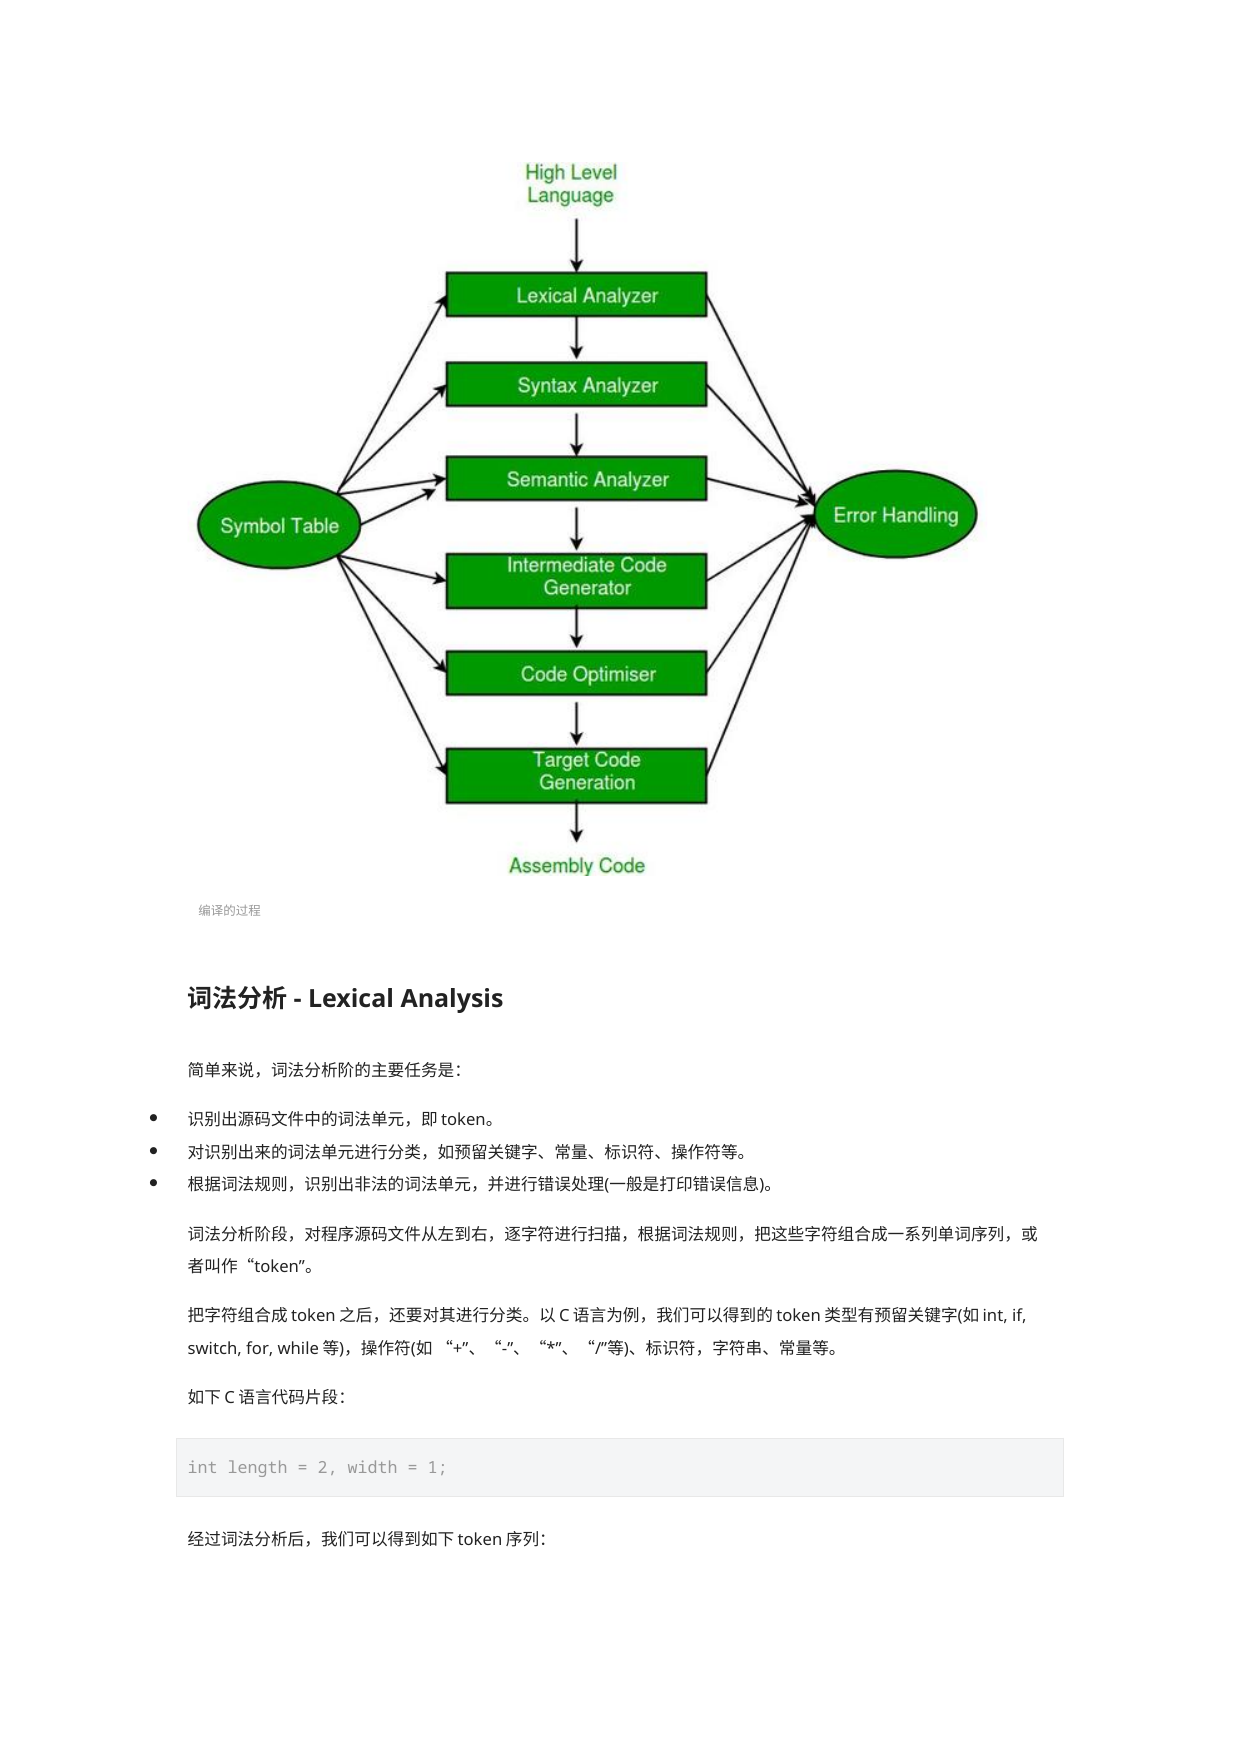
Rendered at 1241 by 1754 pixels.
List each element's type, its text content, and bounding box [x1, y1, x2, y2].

text 词法分析阶段，对程序源码文件从左到右，逐字符进行扫描，根据词法规则，把这些字符组合成一系列单词序列，或者叫作“token”。 [187, 1216, 1053, 1281]
text 简单来说，词法分析阶的主要任务是： [187, 1053, 1053, 1085]
list 对识别出来的词法单元进行分类，如预留关键字、常量、标识符、操作符等。 [150, 1134, 1053, 1167]
picture [187, 162, 988, 876]
list 根据词法规则，识别出非法的词法单元，并进行错误处理(一般是打印错误信息)。 [150, 1167, 1053, 1199]
text 把字符组合成token之后，还要对其进行分类。以C语言为例，我们可以得到的token类型有预留关键字(如int, if, switch, for, while等)，操作符(如 “+”、“-”、“*”、“/”等)、标识符，字符串、常量等。 [187, 1298, 1053, 1363]
text 编译的过程 [198, 894, 1053, 926]
text 词法分析 - Lexical Analysis [187, 964, 1053, 1029]
text 经过词法分析后，我们可以得到如下token序列： [187, 1522, 1053, 1555]
text 如下C语言代码片段： [187, 1380, 1053, 1413]
text int length = 2, width = 1; [177, 1439, 1063, 1496]
list 识别出源码文件中的词法单元，即token。 [150, 1102, 1053, 1134]
